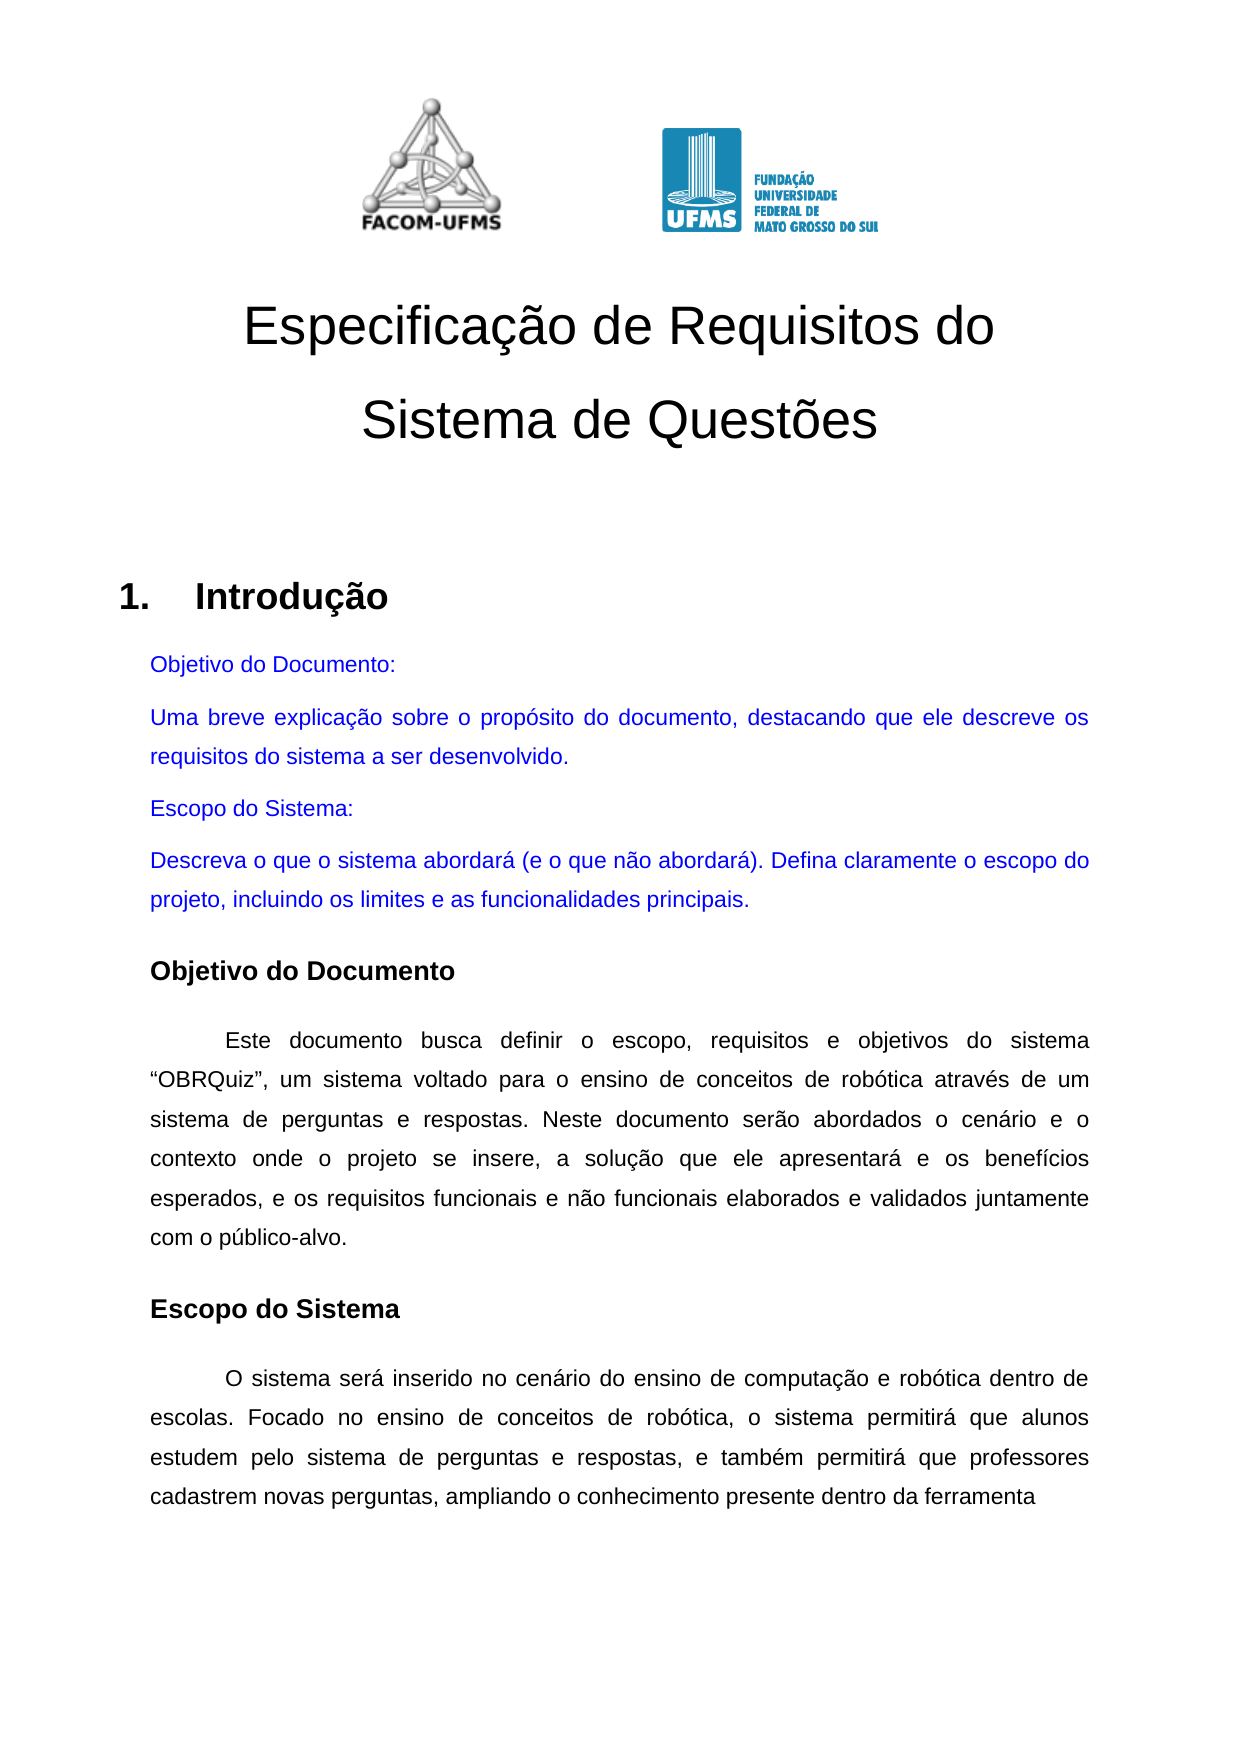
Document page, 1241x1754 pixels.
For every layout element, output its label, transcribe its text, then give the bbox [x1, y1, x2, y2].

subtitle Objetivo do Documento [150, 955, 1090, 986]
list Introdução [150, 574, 1090, 617]
picture [662, 128, 878, 232]
text Objetivo do Documento: [150, 651, 1090, 678]
picture [362, 98, 502, 232]
text O sistema será inserido no cenário do ensino de computação e robótica dentro de escolas. Focado no ensino de conceitos de robótica, o sistema permitirá que alunos estudem pelo sistema de perguntas e respostas, e também permitirá que professores cadastrem novas perguntas, ampliando o conhecimento presente dentro da ferramenta [150, 1365, 1090, 1509]
subtitle Escopo do Sistema [150, 1293, 1090, 1324]
text Descreva o que o sistema abordará (e o que não abordará). Defina claramente o escopo do projeto, incluindo os limites e as funcionalidades principais. [150, 847, 1090, 913]
text Uma breve explicação sobre o propósito do documento, destacando que ele descreve os requisitos do sistema a ser desenvolvido. [150, 703, 1090, 769]
text Escopo do Sistema: [150, 795, 1090, 821]
text Especificação de Requisitos do Sistema de Questões [150, 294, 1090, 449]
text Este documento busca definir o escopo, requisitos e objetivos do sistema “OBRQuiz”, um sistema voltado para o ensino de conceitos de robótica através de um sistema de perguntas e respostas. Neste documento serão abordados o cenário e o contexto onde o projeto se insere, a solução que ele apresentará e os benefícios esperados, e os requisitos funcionais e não funcionais elaborados e validados juntamente com o público-alvo. [150, 1027, 1090, 1251]
